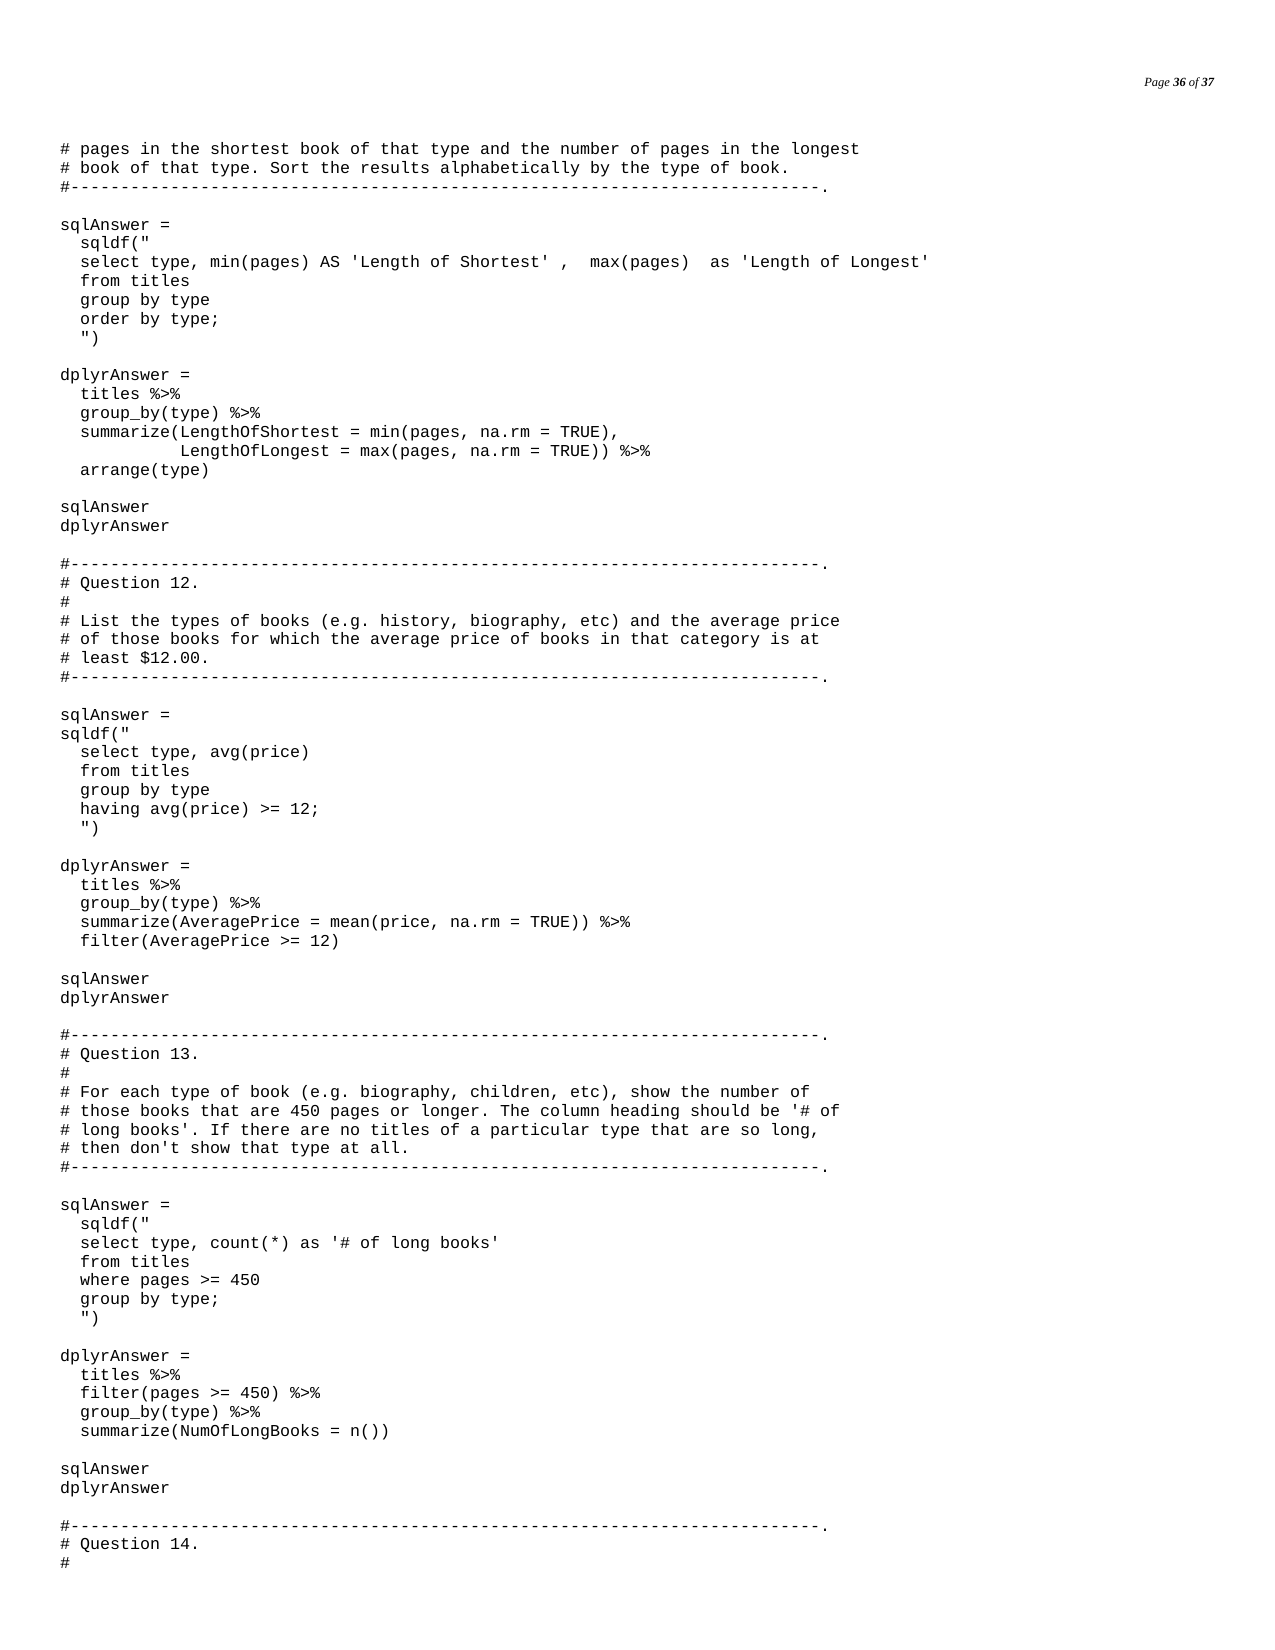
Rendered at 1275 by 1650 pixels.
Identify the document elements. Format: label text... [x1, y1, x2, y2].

text ") [60, 1310, 1215, 1328]
text filter(pages >= 450) %>% [60, 1385, 1215, 1404]
text dplyrAnswer = [60, 367, 1215, 386]
text # long books'. If there are no titles of a particular type that are so long, [60, 1121, 1215, 1140]
text titles %>% [60, 1366, 1215, 1385]
text sqlAnswer [60, 499, 1215, 518]
text sqlAnswer = [60, 216, 1215, 235]
text select type, count(*) as '# of long books' [60, 1234, 1215, 1253]
text #---------------------------------------------------------------------------. [60, 178, 1215, 197]
text summarize(LengthOfShortest = min(pages, na.rm = TRUE), [60, 423, 1215, 442]
text dplyrAnswer = [60, 857, 1215, 876]
text # [60, 593, 1215, 612]
text where pages >= 450 [60, 1272, 1215, 1291]
text # [60, 1064, 1215, 1083]
text # Question 14. [60, 1536, 1215, 1555]
text sqldf(" [60, 725, 1215, 744]
text summarize(AveragePrice = mean(price, na.rm = TRUE)) %>% [60, 914, 1215, 933]
text sqlAnswer [60, 1461, 1215, 1479]
text from titles [60, 763, 1215, 782]
text # Question 12. [60, 574, 1215, 593]
text summarize(NumOfLongBooks = n()) [60, 1423, 1215, 1442]
text arrange(type) [60, 461, 1215, 480]
text sqlAnswer = [60, 1197, 1215, 1215]
text select type, avg(price) [60, 744, 1215, 763]
text from titles [60, 1253, 1215, 1272]
text #---------------------------------------------------------------------------. [60, 669, 1215, 687]
text titles %>% [60, 386, 1215, 405]
text having avg(price) >= 12; [60, 801, 1215, 819]
text order by type; [60, 310, 1215, 329]
text group_by(type) %>% [60, 895, 1215, 914]
text LengthOfLongest = max(pages, na.rm = TRUE)) %>% [60, 442, 1215, 461]
text # For each type of book (e.g. biography, children, etc), show the number of [60, 1083, 1215, 1102]
text dplyrAnswer [60, 989, 1215, 1008]
text ") [60, 329, 1215, 348]
text # book of that type. Sort the results alphabetically by the type of book. [60, 159, 1215, 178]
text group_by(type) %>% [60, 405, 1215, 423]
text # Question 13. [60, 1046, 1215, 1064]
text dplyrAnswer [60, 1479, 1215, 1498]
text sqlAnswer [60, 970, 1215, 989]
text ") [60, 819, 1215, 838]
text #---------------------------------------------------------------------------. [60, 556, 1215, 574]
text sqldf(" [60, 235, 1215, 254]
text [60, 1517, 1215, 1536]
text select type, min(pages) AS 'Length of Shortest' , max(pages) as 'Length of Longest' [60, 254, 1215, 273]
text dplyrAnswer = [60, 1347, 1215, 1366]
text sqlAnswer = [60, 706, 1215, 725]
text # [60, 1555, 1215, 1574]
text # pages in the shortest book of that type and the number of pages in the longest [60, 141, 1215, 159]
text group by type; [60, 1291, 1215, 1310]
text filter(AveragePrice >= 12) [60, 933, 1215, 951]
text group by type [60, 292, 1215, 310]
text titles %>% [60, 876, 1215, 895]
text # of those books for which the average price of books in that category is at [60, 631, 1215, 650]
text dplyrAnswer [60, 518, 1215, 537]
text group by type [60, 782, 1215, 801]
text #---------------------------------------------------------------------------. [60, 1159, 1215, 1178]
text # those books that are 450 pages or longer. The column heading should be '# of [60, 1102, 1215, 1121]
text group_by(type) %>% [60, 1404, 1215, 1423]
text #---------------------------------------------------------------------------. [60, 1027, 1215, 1046]
text # least $12.00. [60, 650, 1215, 669]
text from titles [60, 273, 1215, 292]
text # then don't show that type at all. [60, 1140, 1215, 1159]
text # List the types of books (e.g. history, biography, etc) and the average price [60, 612, 1215, 631]
text sqldf(" [60, 1215, 1215, 1234]
